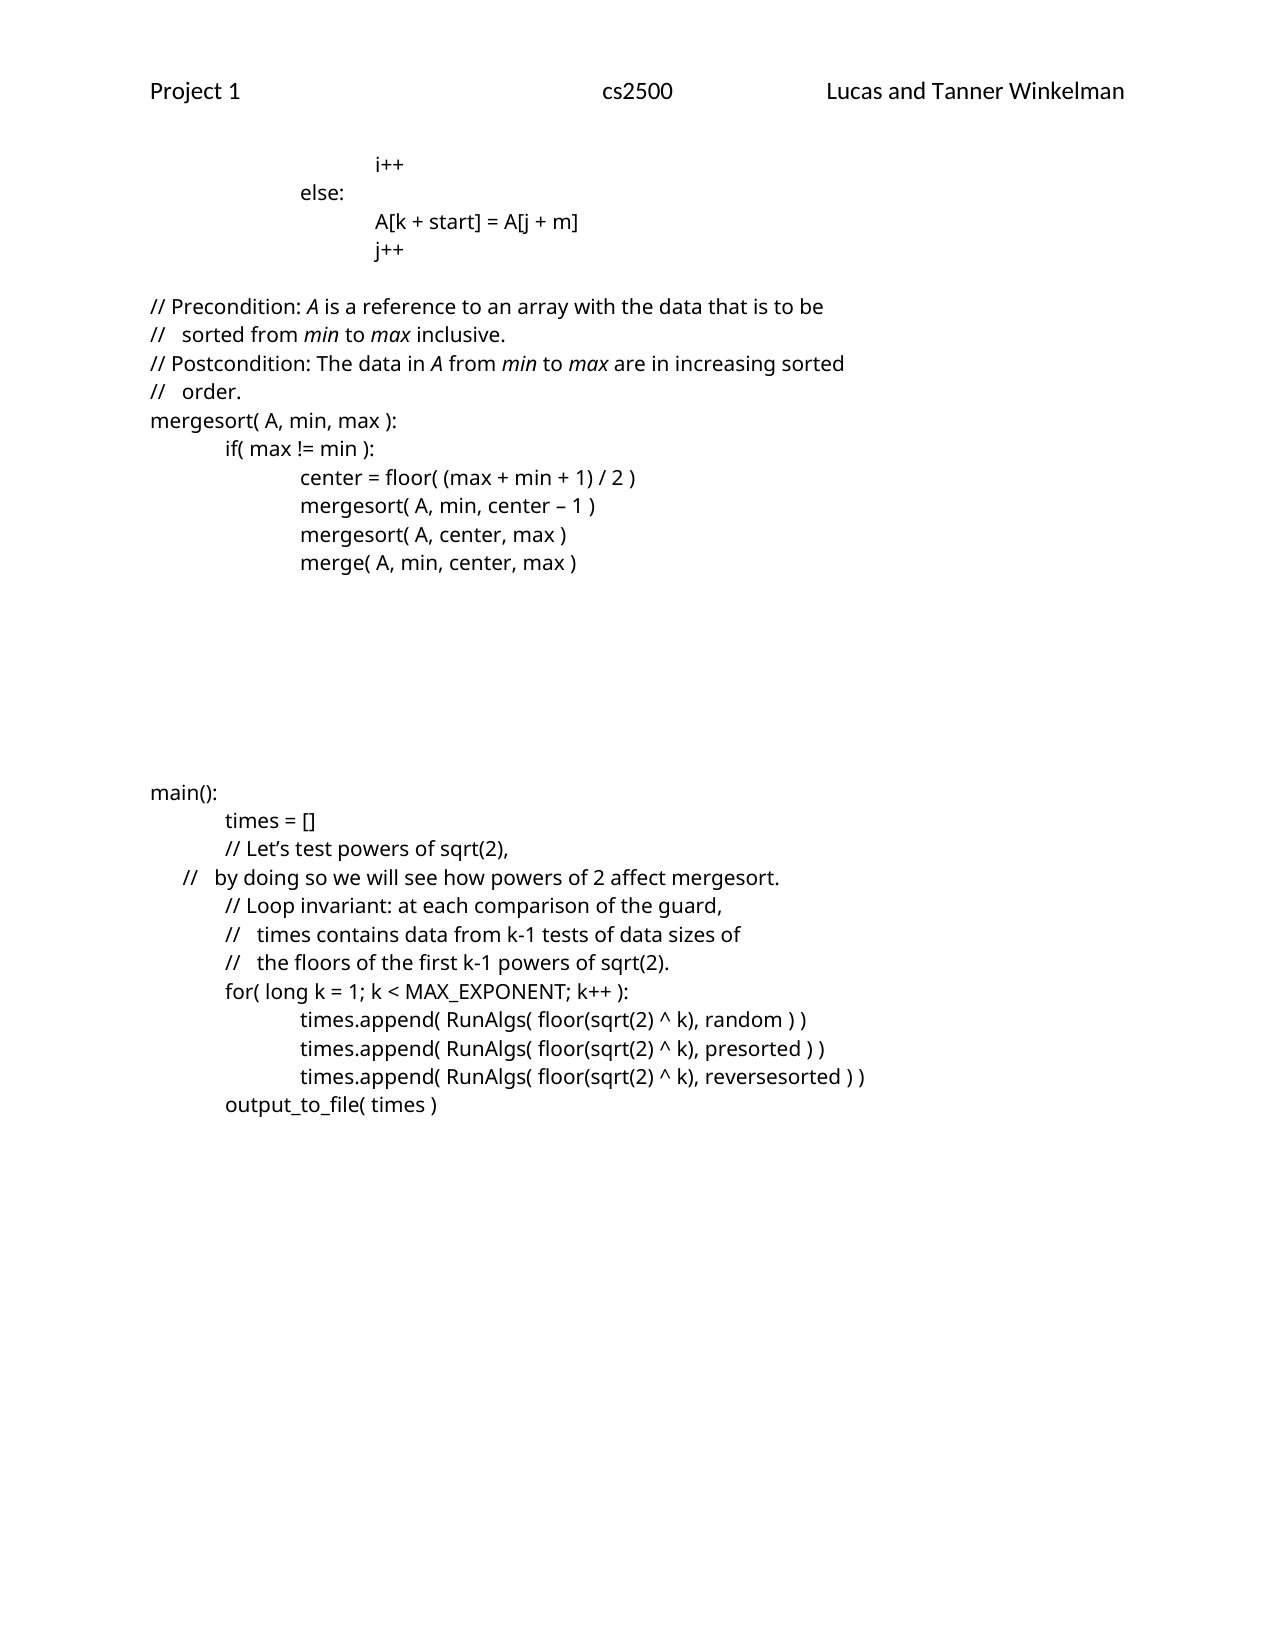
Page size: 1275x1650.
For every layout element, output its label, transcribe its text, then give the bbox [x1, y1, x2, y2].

text center = floor( (max + min + 1) / 2 ) [150, 463, 1125, 491]
text merge( A, min, center, max ) [150, 548, 1125, 577]
text main(): [150, 778, 1125, 806]
text times = [] [150, 806, 1125, 834]
text output_to_file( times ) [150, 1091, 1125, 1119]
text if( max != min ): [150, 434, 1125, 463]
text times.append( RunAlgs( floor(sqrt(2) ^ k), presorted ) ) [150, 1034, 1125, 1062]
text else: [150, 178, 1125, 207]
text A[k + start] = A[j + m] [150, 207, 1125, 235]
text // Loop invariant: at each comparison of the guard, [150, 891, 1125, 920]
text times.append( RunAlgs( floor(sqrt(2) ^ k), random ) ) [150, 1005, 1125, 1034]
text // Postcondition: The data in A from min to max are in increasing sorted [150, 349, 1125, 377]
text mergesort( A, min, center – 1 ) [150, 491, 1125, 520]
text mergesort( A, center, max ) [150, 520, 1125, 548]
text // sorted from min to max inclusive. [150, 321, 1125, 349]
text // order. [150, 377, 1125, 406]
text // by doing so we will see how powers of 2 affect mergesort. [150, 863, 1125, 891]
text // times contains data from k-1 tests of data sizes of [150, 920, 1125, 948]
text for( long k = 1; k < MAX_EXPONENT; k++ ): [150, 977, 1125, 1005]
text mergesort( A, min, max ): [150, 406, 1125, 434]
text times.append( RunAlgs( floor(sqrt(2) ^ k), reversesorted ) ) [150, 1062, 1125, 1091]
text // the floors of the first k-1 powers of sqrt(2). [150, 948, 1125, 977]
text // Let’s test powers of sqrt(2), [150, 834, 1125, 863]
text // Precondition: A is a reference to an array with the data that is to be [150, 292, 1125, 321]
text i++ [150, 150, 1125, 178]
text j++ [150, 235, 1125, 264]
